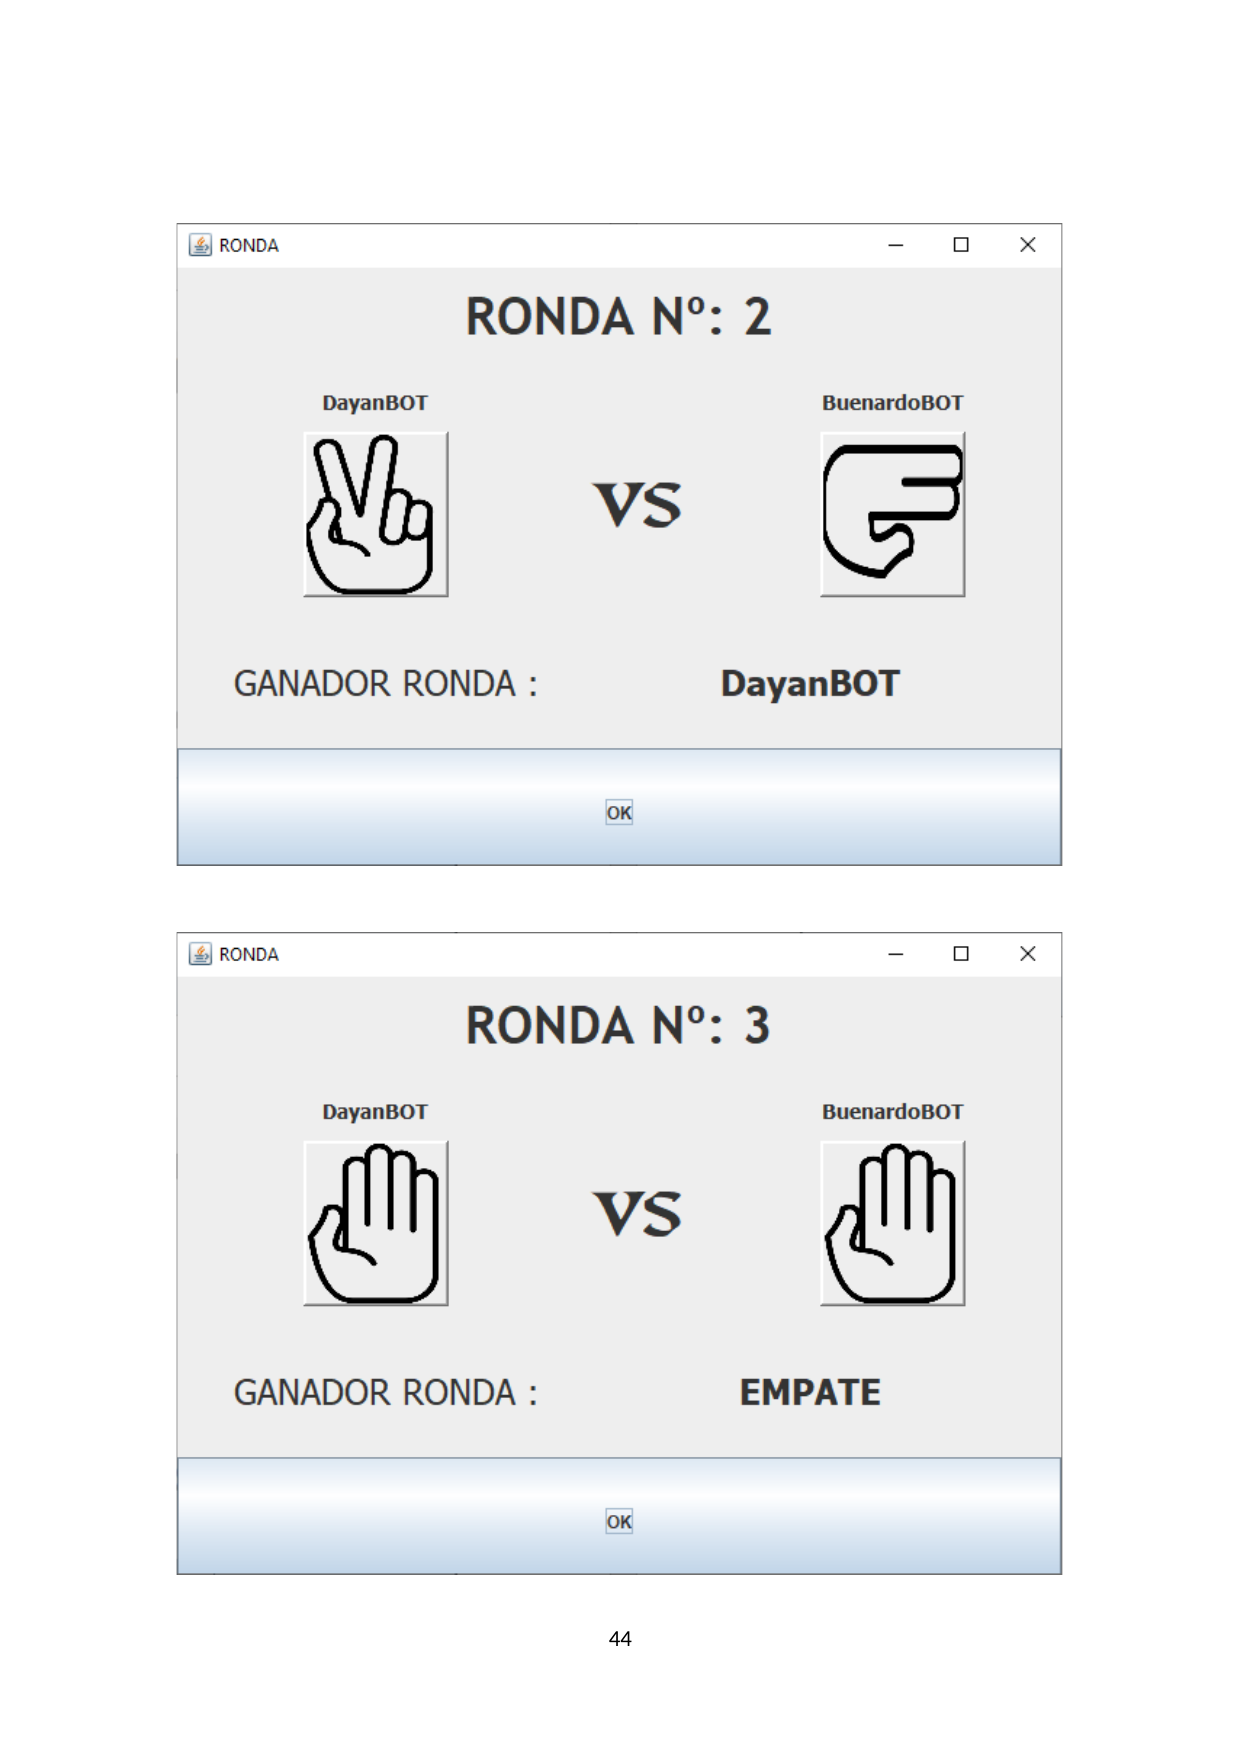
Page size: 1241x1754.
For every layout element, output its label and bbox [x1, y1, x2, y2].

picture [176, 932, 1063, 1575]
picture [176, 223, 1063, 866]
